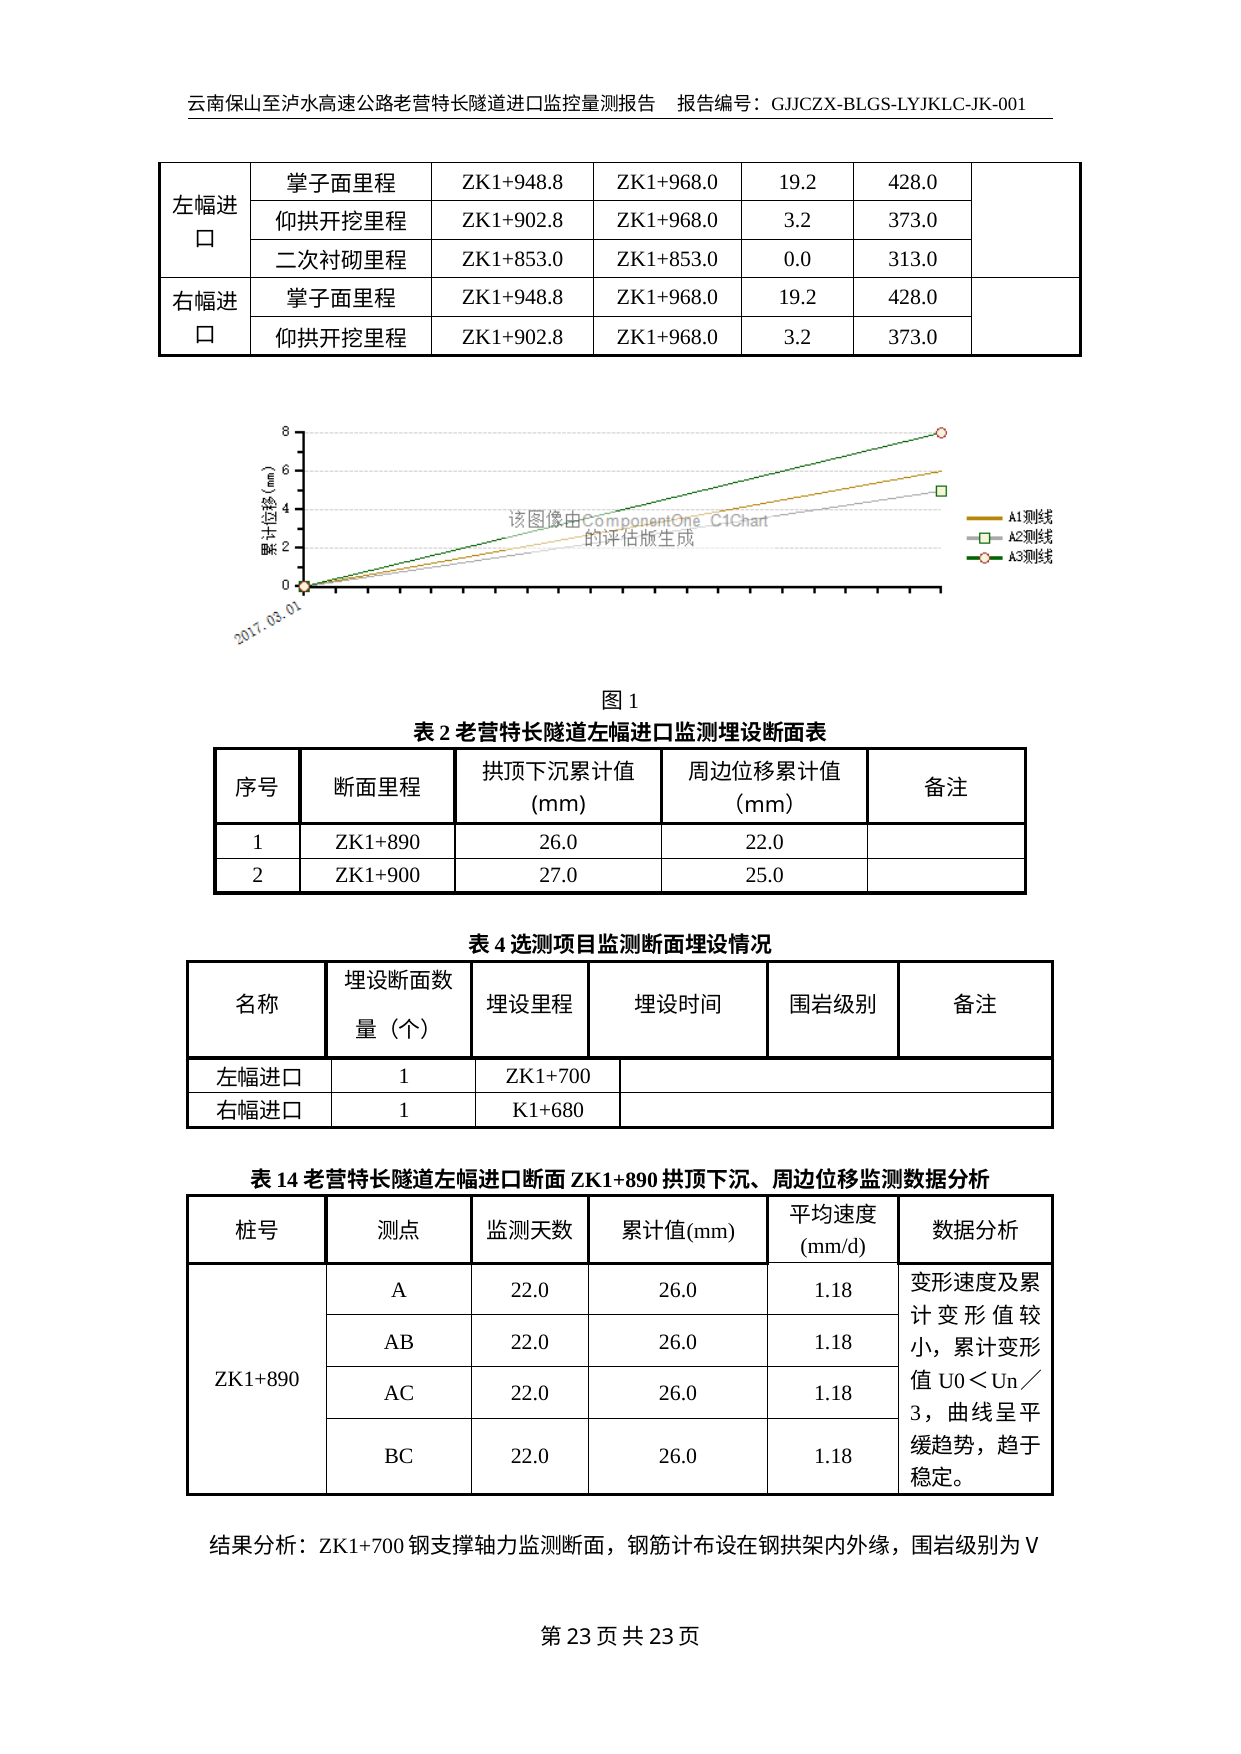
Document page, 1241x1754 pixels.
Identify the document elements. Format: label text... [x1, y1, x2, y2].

table_header 数据分析 [900, 1197, 1051, 1262]
table_cell ZK1+948.8 [432, 163, 593, 200]
table_cell 373.0 [854, 317, 971, 354]
table_cell 26.0 [589, 1367, 767, 1418]
table_cell 19.2 [742, 163, 853, 200]
table_cell 26.0 [589, 1265, 767, 1314]
table_cell 左幅进口 [189, 1060, 331, 1092]
table_header 桩号 [189, 1197, 324, 1262]
text 表2 老营特长隧道左幅进口监测埋设断面表 [187, 715, 1053, 747]
table_cell 22.0 [472, 1315, 588, 1366]
table_cell AC [327, 1367, 471, 1418]
table_cell 掌子面里程 [251, 278, 431, 316]
table_cell 掌子面里程 [251, 163, 431, 200]
table_header 累计值(mm) [590, 1197, 766, 1262]
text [187, 1528, 1053, 1561]
table_cell 19.2 [742, 278, 853, 316]
table_cell 428.0 [854, 163, 971, 200]
table_cell 右幅进口 [161, 278, 250, 354]
table_cell [621, 1060, 1051, 1092]
table_cell 1 [332, 1060, 475, 1092]
table_cell ZK1+853.0 [594, 240, 741, 277]
table_cell 左幅进口 [161, 163, 250, 277]
table_header 埋设断面数量（个） [328, 963, 470, 1056]
picture [206, 389, 1072, 674]
table_cell [621, 1093, 1051, 1126]
table_header 拱顶下沉累计值(mm) [457, 750, 660, 822]
table_cell 1 [217, 825, 299, 858]
table_cell ZK1+700 [476, 1060, 619, 1092]
table_cell ZK1+968.0 [594, 317, 741, 354]
table_cell 22.0 [472, 1419, 588, 1492]
table_header 测点 [328, 1197, 470, 1262]
table_cell 变形速度及累计变形值较小，累计变形值U0＜Un／3，曲线呈平缓趋势，趋于稳定。 [899, 1265, 1051, 1492]
table_header 埋设时间 [590, 963, 766, 1056]
table_cell BC [327, 1419, 471, 1492]
table_cell 26.0 [456, 825, 661, 858]
table_cell 373.0 [854, 201, 971, 239]
table_cell 1.18 [768, 1315, 898, 1366]
table_cell 22.0 [662, 825, 867, 858]
table_cell 1.18 [768, 1419, 898, 1492]
table_cell 右幅进口 [189, 1093, 331, 1126]
table_cell 26.0 [589, 1315, 767, 1366]
table_cell ZK1+968.0 [594, 201, 741, 239]
table_cell 22.0 [472, 1367, 588, 1418]
table_cell AB [327, 1315, 471, 1366]
table_header 备注 [869, 750, 1024, 822]
table_header 平均速度 (mm/d) [769, 1197, 897, 1262]
table_cell 1.18 [768, 1367, 898, 1418]
text 表4选测项目监测断面埋设情况 [187, 927, 1053, 959]
table_cell ZK1+968.0 [594, 278, 741, 316]
table_cell [868, 859, 1024, 891]
table_cell ZK1+902.8 [432, 201, 593, 239]
table_cell 22.0 [472, 1265, 588, 1314]
table_cell A [327, 1265, 471, 1314]
table_header 埋设里程 [473, 963, 587, 1056]
table_cell 二次衬砌里程 [251, 240, 431, 277]
table_header 围岩级别 [769, 963, 897, 1056]
table_cell ZK1+968.0 [594, 163, 741, 200]
table_cell ZK1+890 [301, 825, 454, 858]
table_cell 27.0 [456, 859, 661, 891]
table_cell 25.0 [662, 859, 867, 891]
table_cell ZK1+900 [301, 859, 454, 891]
table_header 备注 [900, 963, 1051, 1056]
table_cell 428.0 [854, 278, 971, 316]
table_cell 仰拱开挖里程 [251, 201, 431, 239]
table_cell K1+680 [476, 1093, 619, 1126]
table_cell 1.18 [768, 1263, 898, 1314]
table_cell ZK1+902.8 [432, 317, 593, 354]
table_cell ZK1+948.8 [432, 278, 593, 316]
table_cell 3.2 [742, 201, 853, 239]
text 表14 老营特长隧道左幅进口断面ZK1+890拱顶下沉、周边位移监测数据分析 [187, 1161, 1053, 1194]
table_cell [972, 278, 1079, 354]
table_cell 2 [217, 859, 299, 891]
table_cell [972, 163, 1079, 277]
table_cell [868, 825, 1024, 858]
table_cell 1 [332, 1093, 475, 1126]
table_cell 0.0 [742, 240, 853, 277]
table_header 序号 [217, 750, 298, 822]
table_header 断面里程 [302, 750, 453, 822]
table_cell 313.0 [854, 240, 971, 277]
table_header 名称 [189, 963, 324, 1056]
table_header 周边位移累计值（mm） [663, 750, 866, 822]
table_cell ZK1+853.0 [432, 240, 593, 277]
table_cell 3.2 [742, 317, 853, 354]
table_cell 26.0 [589, 1419, 767, 1492]
table_cell ZK1+890 [189, 1265, 326, 1492]
table_header 监测天数 [473, 1197, 587, 1262]
table_cell 仰拱开挖里程 [251, 317, 431, 354]
